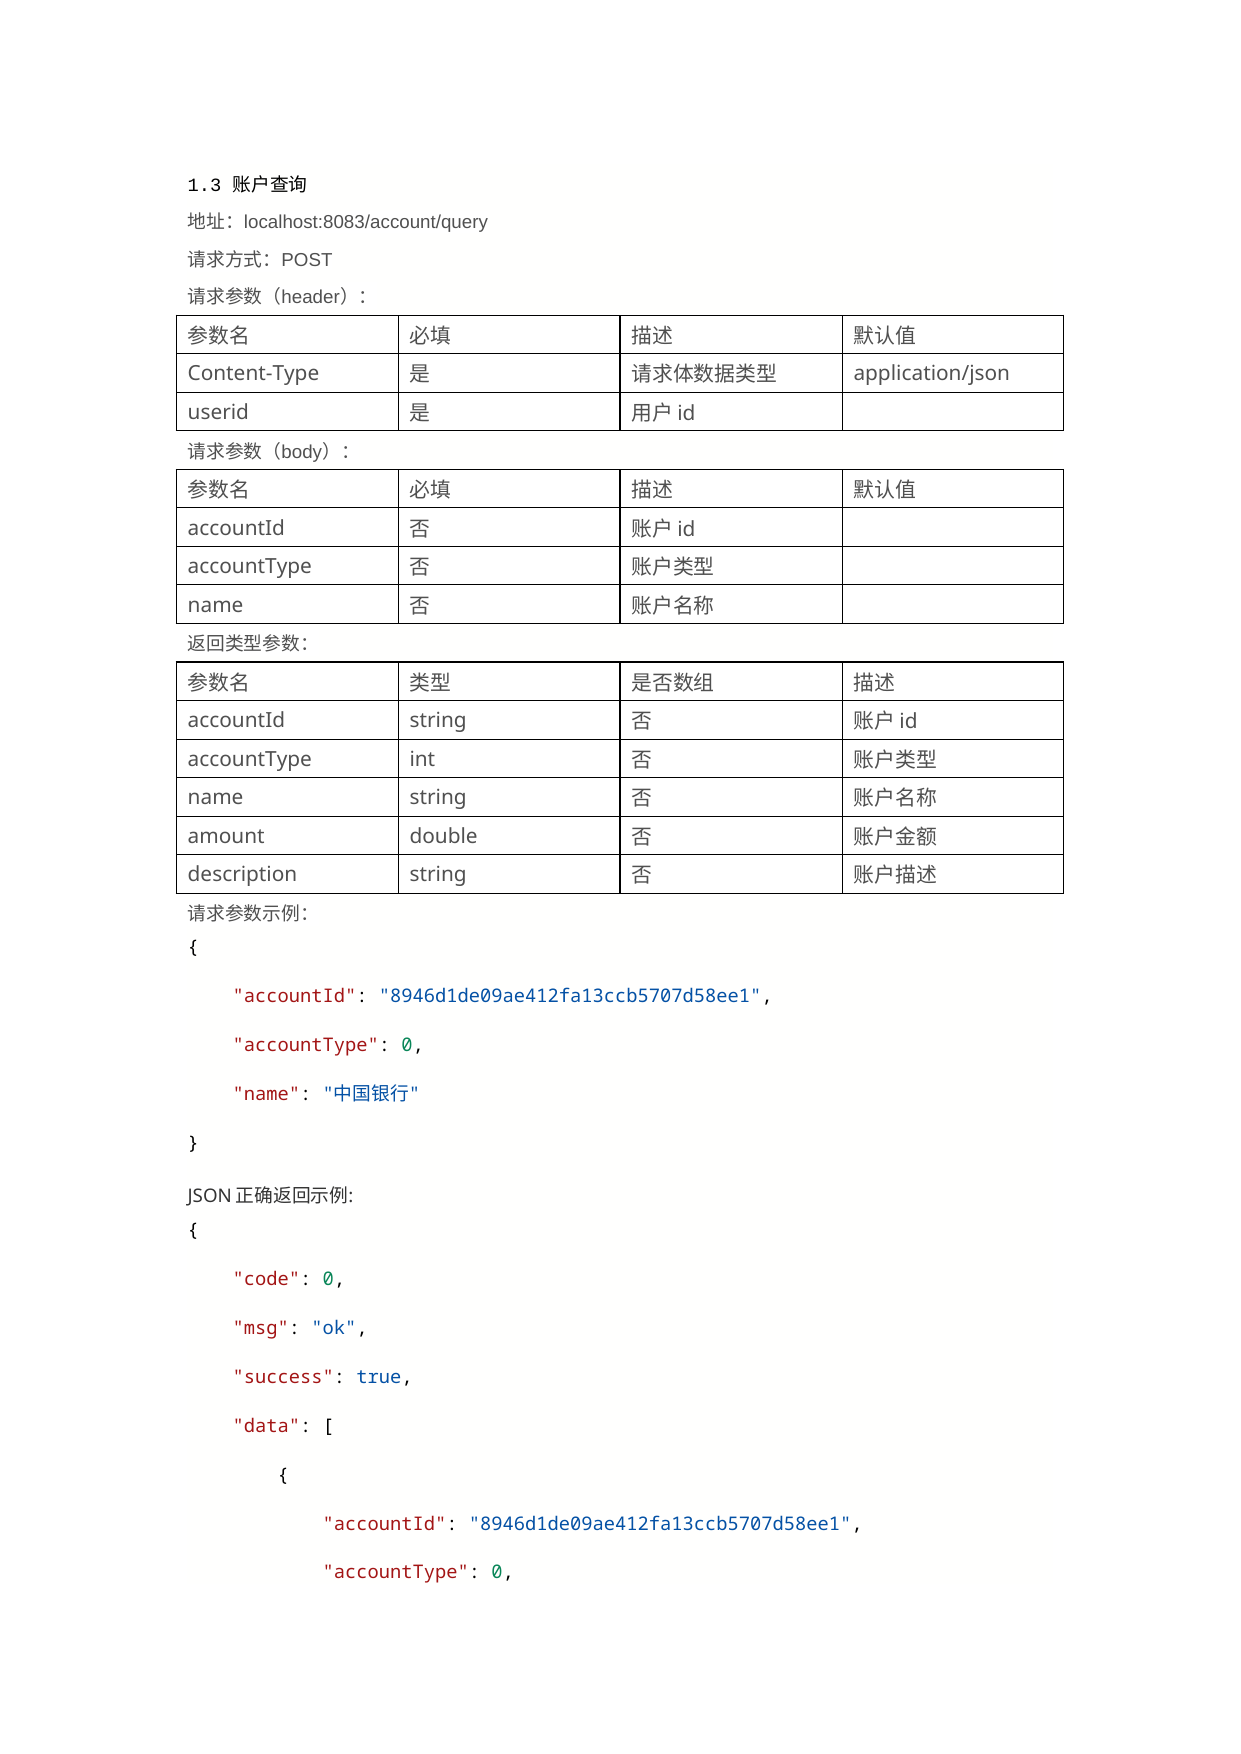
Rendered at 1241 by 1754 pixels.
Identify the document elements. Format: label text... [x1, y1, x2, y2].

table_cell 请求体数据类型 [621, 354, 842, 392]
table_cell int [399, 740, 619, 777]
table_header 默认值 [843, 470, 1063, 507]
text { [187, 1213, 1053, 1242]
table_header 描述 [621, 470, 842, 507]
text "code": 0, [187, 1262, 1053, 1291]
text 请求参数（header）： [187, 277, 1053, 314]
table_cell application/json [843, 354, 1063, 392]
text "accountType": 0, [187, 1029, 1053, 1057]
text "name": "中国银行" [187, 1078, 1053, 1106]
table_header 参数名 [177, 470, 398, 507]
table_cell 否 [621, 855, 842, 893]
table_cell name [177, 585, 398, 623]
text 返回类型参数： [187, 624, 1053, 661]
table_cell name [177, 778, 398, 816]
table_header 描述 [843, 663, 1063, 700]
table_cell 否 [621, 701, 842, 738]
table_header 参数名 [177, 316, 398, 353]
table_cell amount [177, 817, 398, 854]
table_cell 账户描述 [843, 855, 1063, 893]
table_header 参数名 [177, 663, 398, 700]
text } [187, 1127, 1053, 1155]
table_cell 账户类型 [843, 740, 1063, 777]
table_cell [843, 393, 1063, 430]
table_cell 账户名称 [843, 778, 1063, 816]
text 地址：localhost:8083/account/query [187, 202, 1053, 239]
table_cell 账户id [621, 508, 842, 546]
table_cell 账户金额 [843, 817, 1063, 854]
table_cell 否 [399, 547, 619, 584]
table_header 描述 [621, 316, 842, 353]
text 请求参数示例： [187, 894, 1053, 931]
table_cell 是 [399, 354, 619, 392]
text { [187, 931, 1053, 959]
text "data": [ [187, 1409, 1053, 1437]
table_cell string [399, 701, 619, 738]
text 请求方式：POST [187, 239, 1053, 277]
table_header 默认值 [843, 316, 1063, 353]
text { [187, 1458, 1053, 1486]
text "success": true, [187, 1360, 1053, 1388]
table_cell 否 [399, 508, 619, 546]
table_cell accountId [177, 701, 398, 738]
text "accountId": "8946d1de09ae412fa13ccb5707d58ee1", [187, 1507, 1053, 1535]
text JSON正确返回示例: [187, 1176, 1053, 1213]
table_cell 否 [621, 778, 842, 816]
table_cell accountId [177, 508, 398, 546]
table_cell accountType [177, 740, 398, 777]
table_cell 用户id [621, 393, 842, 430]
table_header 类型 [399, 663, 619, 700]
table_cell 账户名称 [621, 585, 842, 623]
table_cell 是 [399, 393, 619, 430]
table_header 必填 [399, 470, 619, 507]
table_cell description [177, 855, 398, 893]
table_cell accountType [177, 547, 398, 584]
table_cell [843, 585, 1063, 623]
text "accountId": "8946d1de09ae412fa13ccb5707d58ee1", [187, 980, 1053, 1008]
text "msg": "ok", [187, 1311, 1053, 1339]
table_cell 账户id [843, 701, 1063, 738]
table_cell string [399, 778, 619, 816]
table_cell [843, 508, 1063, 546]
text 请求参数（body）： [187, 431, 1053, 469]
table_cell userid [177, 393, 398, 430]
text 1.3 账户查询 [187, 164, 1053, 202]
table_cell string [399, 855, 619, 893]
table_cell Content-Type [177, 354, 398, 392]
table_cell 否 [621, 740, 842, 777]
table_cell [843, 547, 1063, 584]
table_header 是否数组 [621, 663, 842, 700]
table_cell 否 [621, 817, 842, 854]
table_cell 否 [399, 585, 619, 623]
text "accountType": 0, [187, 1556, 1053, 1584]
table_cell 账户类型 [621, 547, 842, 584]
table_cell double [399, 817, 619, 854]
table_header 必填 [399, 316, 619, 353]
